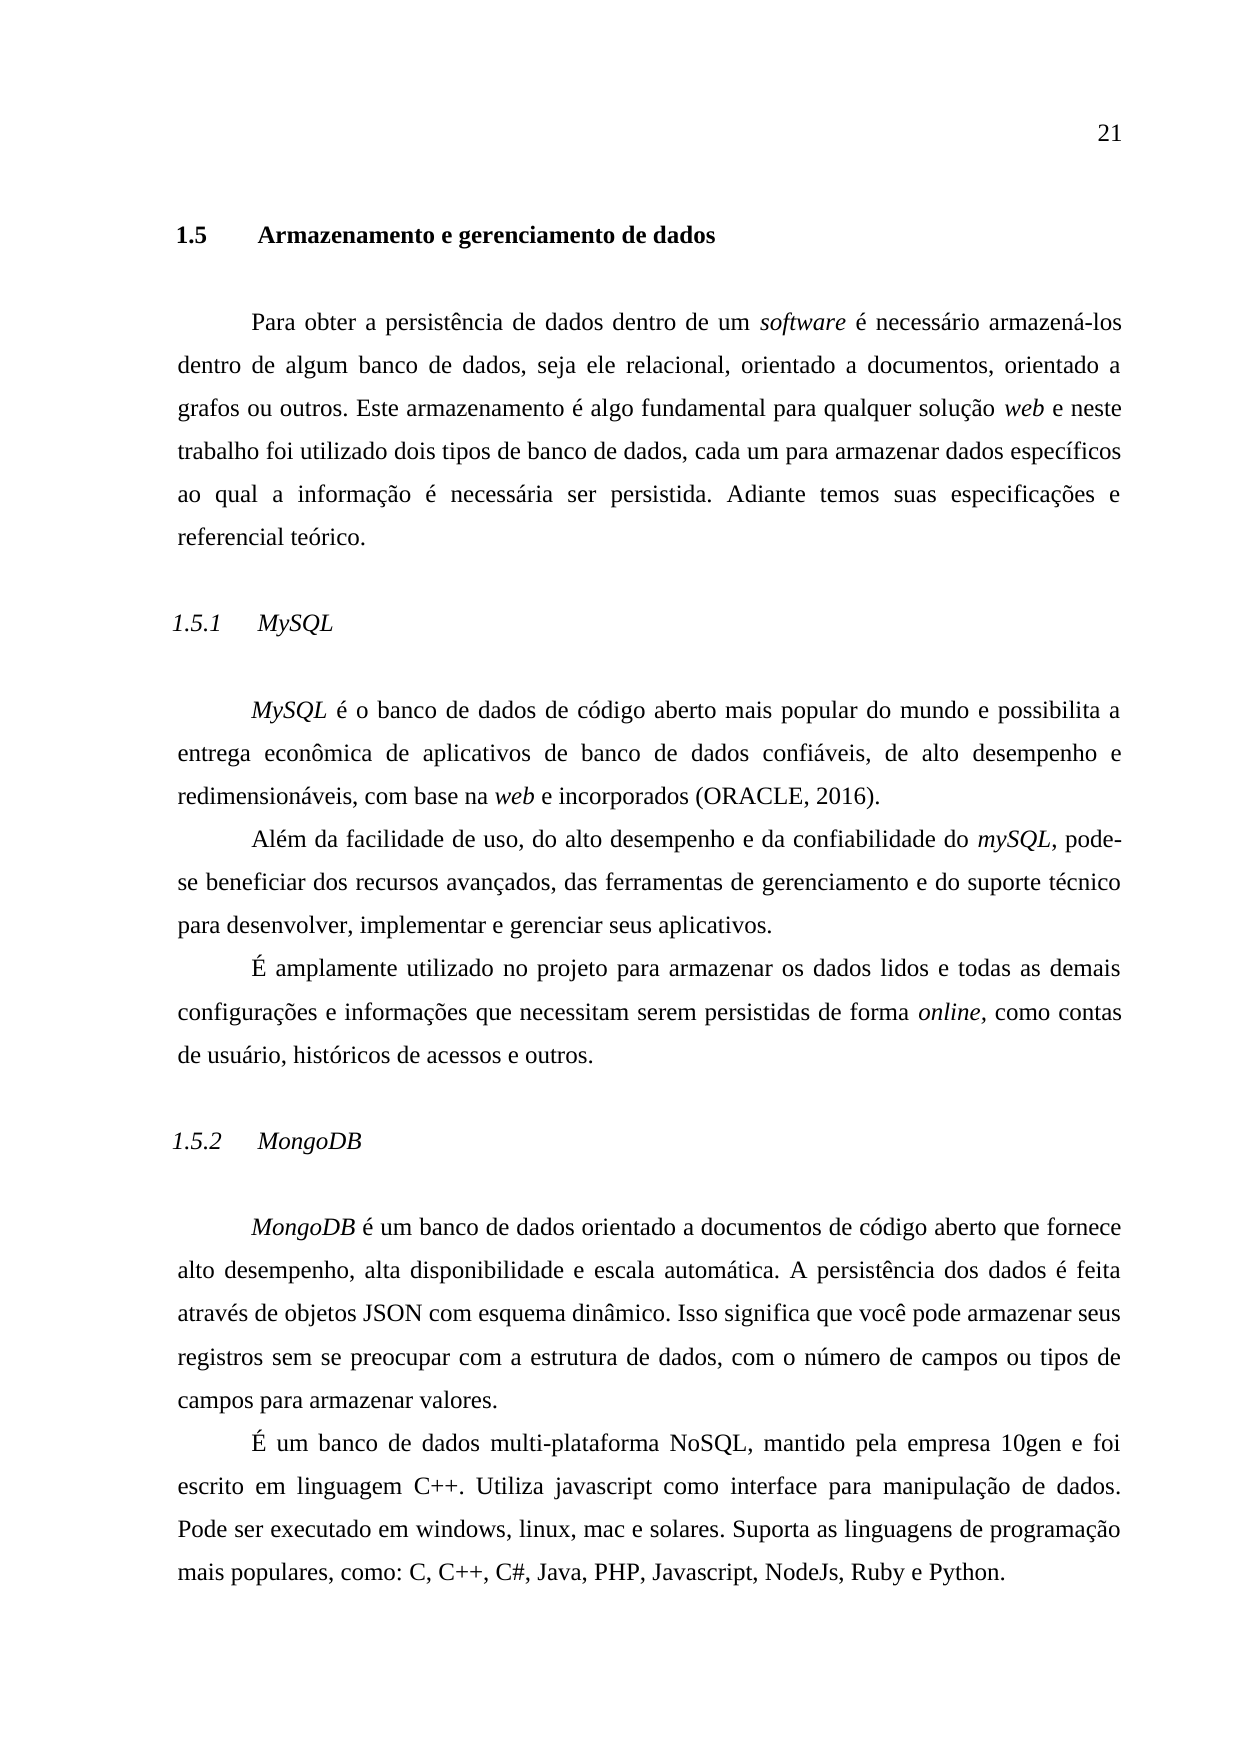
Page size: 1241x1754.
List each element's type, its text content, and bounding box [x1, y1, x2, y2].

text É amplamente utilizado no projeto para armazenar os dados lidos e todas as demais configurações e informações que necessitam serem persistidas de forma online, como contas de usuário, históricos de acessos e outros. [177, 953, 1122, 1068]
subtitle MongoDB [222, 1126, 1122, 1155]
text É um banco de dados multi-plataforma NoSQL, mantido pela empresa 10gen e foi escrito em linguagem C++. Utiliza javascript como interface para manipulação de dados. Pode ser executado em windows, linux, mac e solares. Suporta as linguagens de programação mais populares, como: C, C++, C#, Java, PHP, Javascript, NodeJs, Ruby e Python. [177, 1428, 1122, 1586]
subtitle MySQL [222, 608, 1122, 637]
text MongoDB é um banco de dados orientado a documentos de código aberto que fornece alto desempenho, alta disponibilidade e escala automática. A persistência dos dados é feita através de objetos JSON com esquema dinâmico. Isso significa que você pode armazenar seus registros sem se preocupar com a estrutura de dados, com o número de campos ou tipos de campos para armazenar valores. [177, 1212, 1122, 1413]
text MySQL é o banco de dados de código aberto mais popular do mundo e possibilita a entrega econômica de aplicativos de banco de dados confiáveis, de alto desempenho e redimensionáveis, com base na web e incorporados (ORACLE, 2016). [177, 695, 1122, 810]
subtitle Armazenamento e gerenciamento de dados [207, 220, 1122, 249]
text Além da facilidade de uso, do alto desempenho e da confiabilidade do mySQL, pode-se beneficiar dos recursos avançados, das ferramentas de gerenciamento e do suporte técnico para desenvolver, implementar e gerenciar seus aplicativos. [177, 824, 1122, 939]
text Para obter a persistência de dados dentro de um software é necessário armazená-los dentro de algum banco de dados, seja ele relacional, orientado a documentos, orientado a grafos ou outros. Este armazenamento é algo fundamental para qualquer solução web e neste trabalho foi utilizado dois tipos de banco de dados, cada um para armazenar dados específicos ao qual a informação é necessária ser persistida. Adiante temos suas especificações e referencial teórico. [177, 307, 1122, 551]
